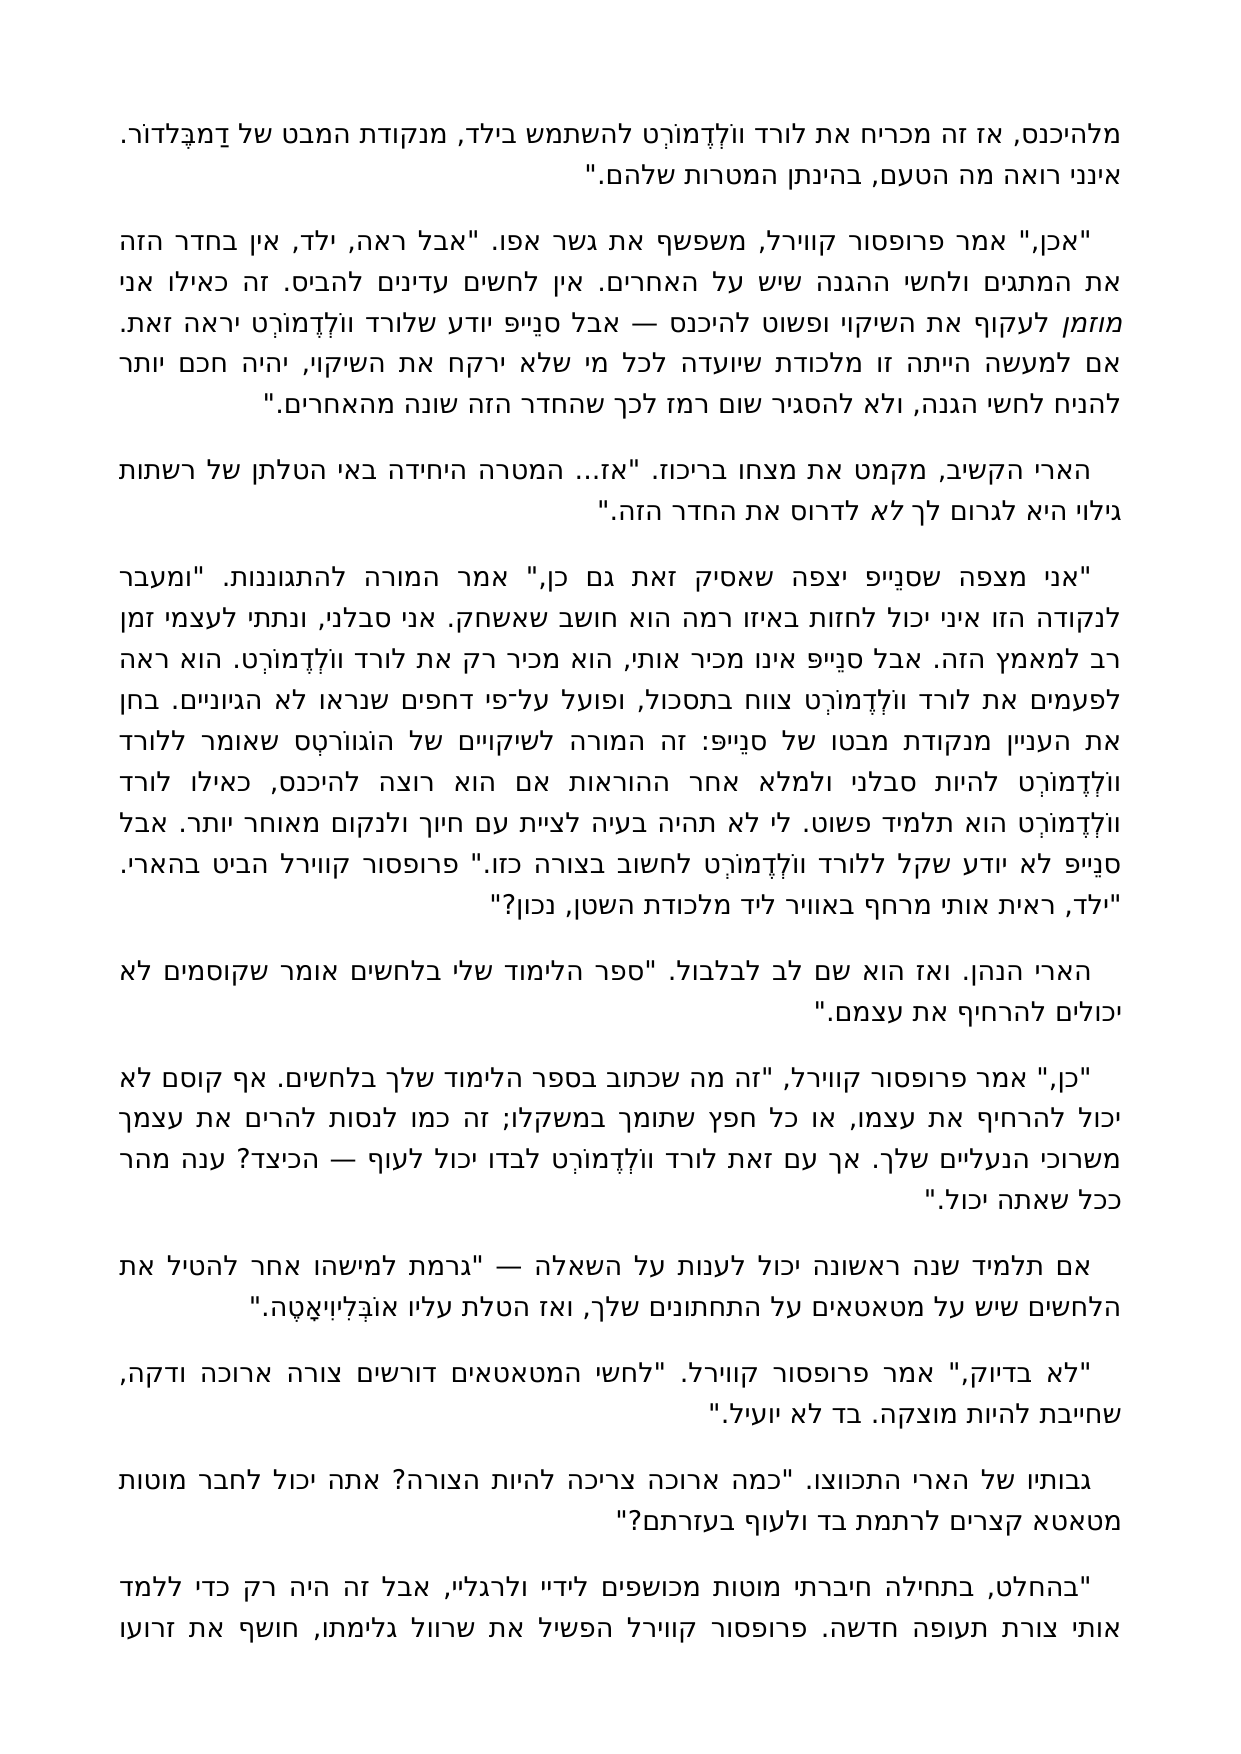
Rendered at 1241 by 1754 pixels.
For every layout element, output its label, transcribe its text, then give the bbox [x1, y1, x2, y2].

text "כן," אמר פרופסור קווירל, "זה מה שכתוב בספר הלימוד שלך בלחשים. אף קוסם לא יכול להרחיף את עצמו, או כל חפץ שתומך במשקלו; זה כמו לנסות להרים את עצמך משרוכי הנעליים שלך. אך עם זאת לורד ווֹלְדֶמוֹרְט לבדו יכול לעוף — הכיצד? ענה מהר ככל שאתה יכול." [118, 1062, 1122, 1216]
text "אכן," אמר פרופסור קווירל, משפשף את גשר אפו. "אבל ראה, ילד, אין בחדר הזה את המתגים ולחשי ההגנה שיש על האחרים. אין לחשים עדינים להביס. זה כאילו אני מוזמן לעקוף את השיקוי ופשוט להיכנס — אבל סנֵייפּ יודע שלורד ווֹלְדֶמוֹרְט יראה זאת. אם למעשה הייתה זו מלכודת שיועדה לכל מי שלא ירקח את השיקוי, יהיה חכם יותר להניח לחשי הגנה, ולא להסגיר שום רמז לכך שהחדר הזה שונה מהאחרים." [118, 225, 1122, 420]
text גבותיו של הארי התכווצו. "כמה ארוכה צריכה להיות הצורה? אתה יכול לחבר מוטות מטאטא קצרים לרתמת בד ולעוף בעזרתם?" [118, 1464, 1122, 1537]
text אם תלמיד שנה ראשונה יכול לענות על השאלה — "גרמת למישהו אחר להטיל את הלחשים שיש על מטאטאים על התחתונים שלך, ואז הטלת עליו אוֹבְּלִיוִיאָטֶה." [118, 1251, 1122, 1323]
text הארי הנהן. ואז הוא שם לב לבלבול. "ספר הלימוד שלי בלחשים אומר שקוסמים לא יכולים להרחיף את עצמם." [118, 955, 1122, 1027]
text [118, 118, 1122, 191]
text "אני מצפה שסנֵייפּ יצפה שאסיק זאת גם כן," אמר המורה להתגוננות. "ומעבר לנקודה הזו איני יכול לחזות באיזו רמה הוא חושב שאשחק. אני סבלני, ונתתי לעצמי זמן רב למאמץ הזה. אבל סנֵייפּ אינו מכיר אותי, הוא מכיר רק את לורד ווֹלְדֶמוֹרְט. הוא ראה לפעמים את לורד ווֹלְדֶמוֹרְט צווח בתסכול, ופועל על־פי דחפים שנראו לא הגיוניים. בחן את העניין מנקודת מבטו של סנֵייפּ: זה המורה לשיקויים של הוֹגווֹרטְס שאומר ללורד ווֹלְדֶמוֹרְט להיות סבלני ולמלא אחר ההוראות אם הוא רוצה להיכנס, כאילו לורד ווֹלְדֶמוֹרְט הוא תלמיד פשוט. לי לא תהיה בעיה לציית עם חיוך ולנקום מאוחר יותר. אבל סנֵייפּ לא יודע שקל ללורד ווֹלְדֶמוֹרְט לחשוב בצורה כזו." פרופסור קווירל הביט בהארי. "ילד, ראית אותי מרחף באוויר ליד מלכודת השטן, נכון?" [118, 562, 1122, 921]
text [118, 1571, 1122, 1644]
text "לא בדיוק," אמר פרופסור קווירל. "לחשי המטאטאים דורשים צורה ארוכה ודקה, שחייבת להיות מוצקה. בד לא יועיל." [118, 1357, 1122, 1430]
text הארי הקשיב, מקמט את מצחו בריכוז. "אז... המטרה היחידה באי הטלתן של רשתות גילוי היא לגרום לך לא לדרוס את החדר הזה." [118, 455, 1122, 527]
